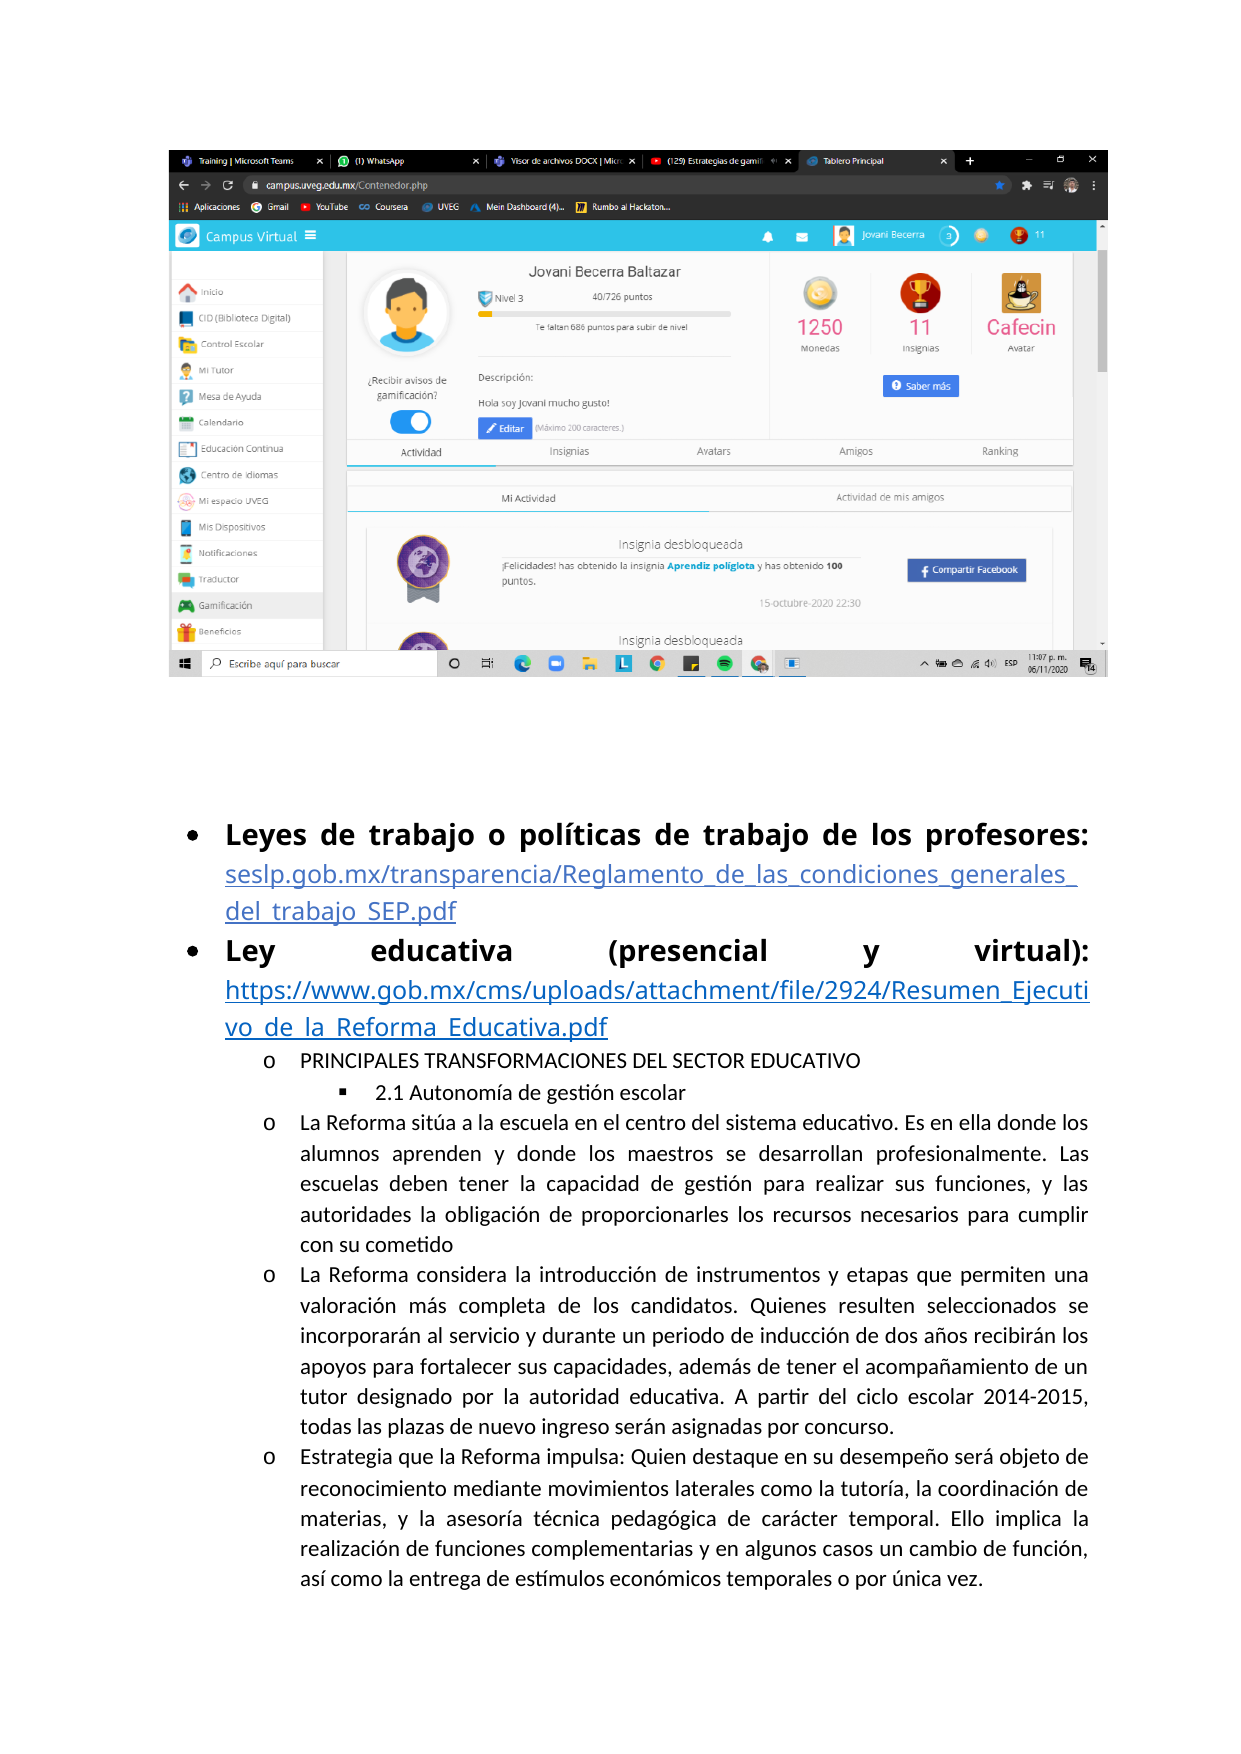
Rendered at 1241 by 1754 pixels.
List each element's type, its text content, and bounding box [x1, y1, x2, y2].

list PRINCIPALES TRANSFORMACIONES DEL SECTOR EDUCATIVO [262, 1046, 1090, 1075]
list Leyes de trabajo o políticas de trabajo de los profesores: seslp.gob.mx/transparencia/Reglamento_de_las_condiciones_generales_del_trabajo_SEP.pdf [187, 814, 1090, 928]
list La Reforma sitúa a la escuela en el centro del sistema educativo. Es en ella donde los alumnos aprenden y donde los maestros se desarrollan profesionalmente. Las escuelas deben tener la capacidad de gestión para realizar sus funciones, y las autoridades la obligación de proporcionarles los recursos necesarios para cumplir con su cometido [262, 1108, 1090, 1258]
list La Reforma considera la introducción de instrumentos y etapas que permiten una valoración más completa de los candidatos. Quienes resulten seleccionados se incorporarán al servicio y durante un periodo de inducción de dos años recibirán los apoyos para fortalecer sus capacidades, además de tener el acompañamiento de un tutor designado por la autoridad educativa. A partir del ciclo escolar 2014-2015, todas las plazas de nuevo ingreso serán asignadas por concurso. [262, 1260, 1090, 1440]
list Ley educativa (presencial y virtual): https://www.gob.mx/cms/uploads/attachment/file/2924/Resumen_Ejecutivo_de_la_Reforma_Educativa.pdf [187, 930, 1090, 1043]
list Estrategia que la Reforma impulsa: Quien destaque en su desempeño será objeto de reconocimiento mediante movimientos laterales como la tutoría, la coordinación de materias, y la asesoría técnica pedagógica de carácter temporal. Ello implica la realización de funciones complementarias y en algunos casos un cambio de función, así como la entrega de estímulos económicos temporales o por única vez. [262, 1442, 1090, 1592]
list 2.1 Autonomía de gestión escolar [337, 1078, 1090, 1106]
